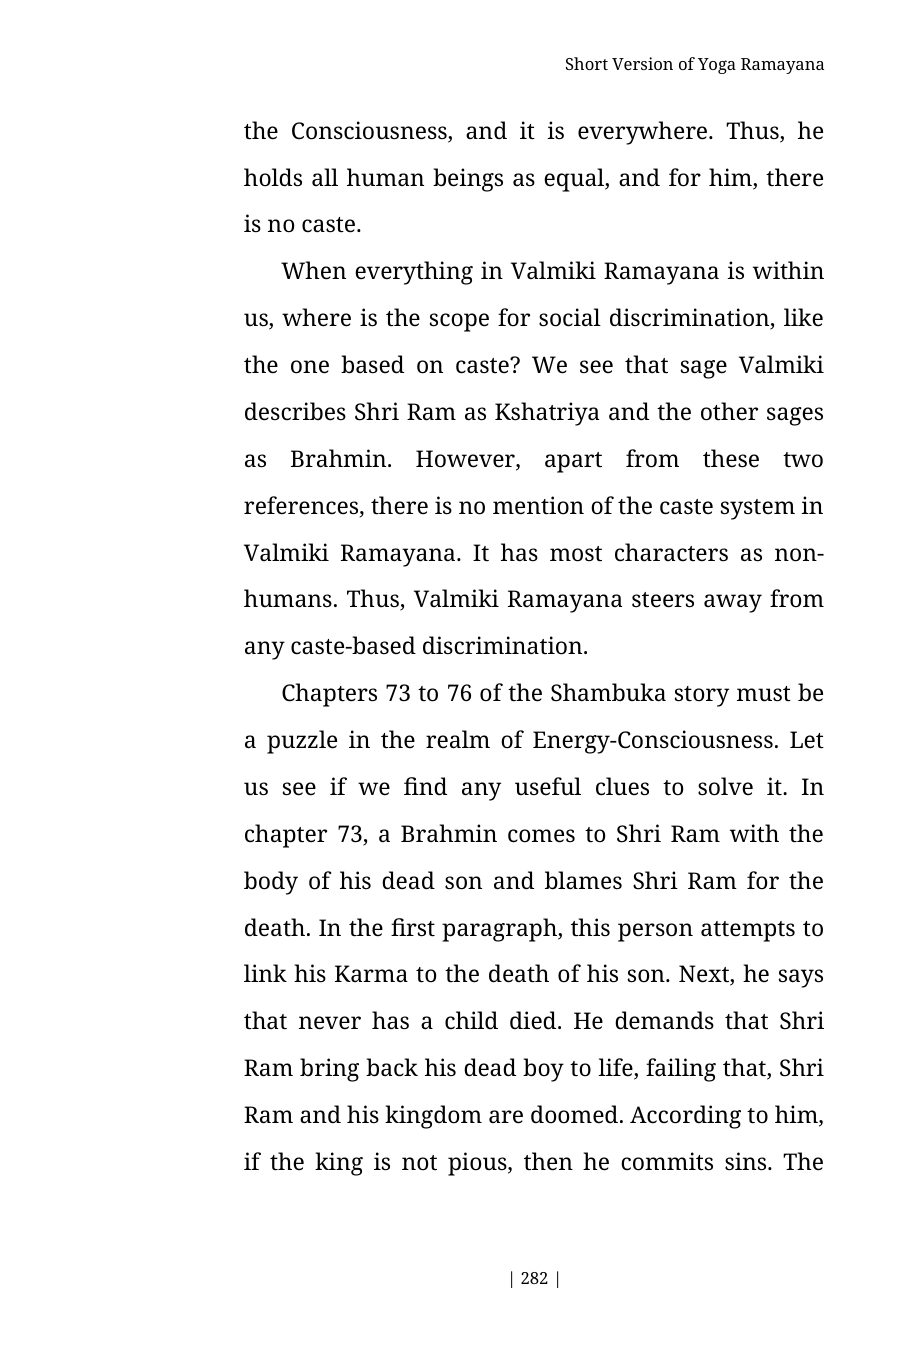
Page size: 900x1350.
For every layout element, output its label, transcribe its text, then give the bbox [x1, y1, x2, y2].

text When everything in Valmiki Ramayana is within us, where is the scope for social discrimination, like the one based on caste? We see that sage Valmiki describes Shri Ram as Kshatriya and the other sages as Brahmin. However, apart from these two references, there is no mention of the caste system in Valmiki Ramayana. It has most characters as non-humans. Thus, Valmiki Ramayana steers away from any caste-based discrimination. [244, 255, 825, 661]
